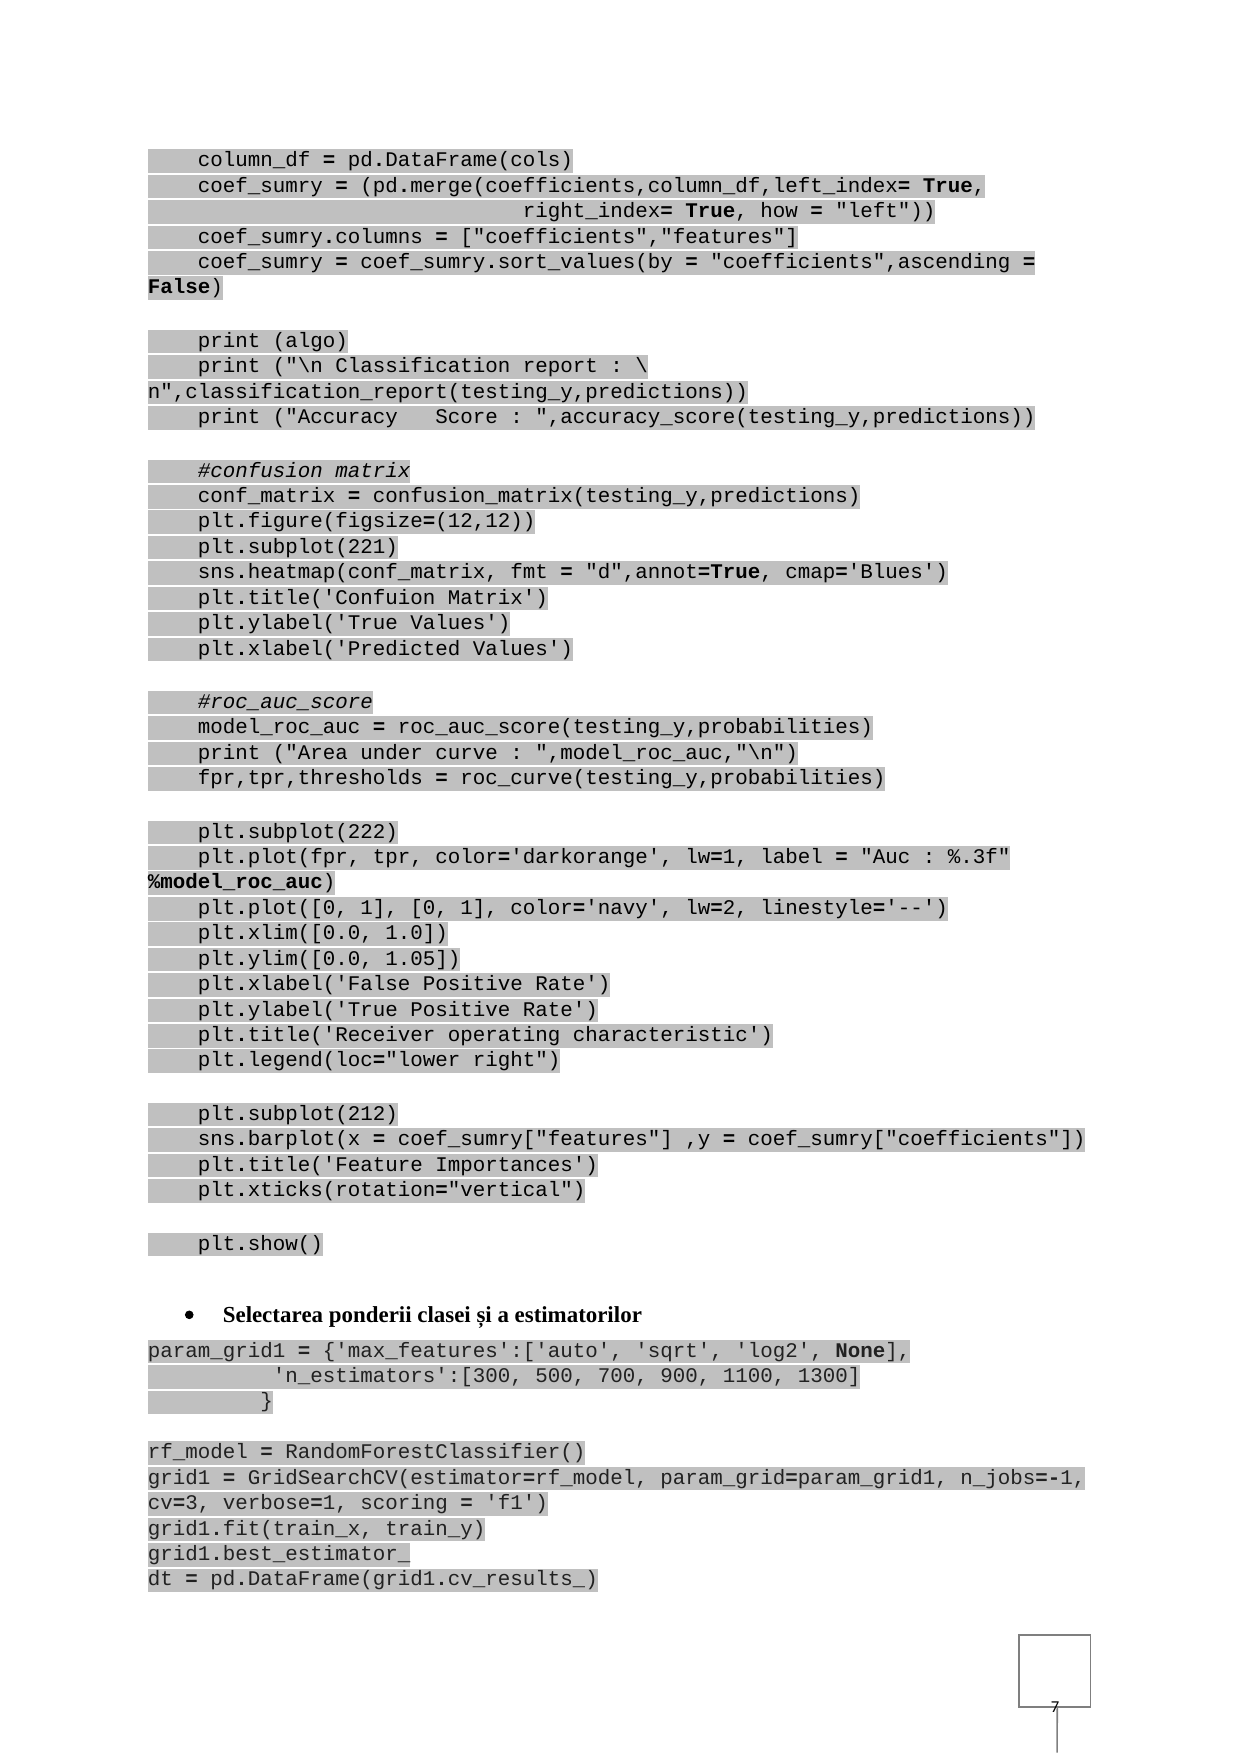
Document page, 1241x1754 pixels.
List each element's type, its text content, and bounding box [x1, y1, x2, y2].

text plt.plot(fpr, tpr, color='darkorange', lw=1, label = "Auc : %.3f" %model_roc_auc) [148, 844, 1093, 895]
text plt.subplot(212) [148, 1101, 1093, 1126]
text plt.subplot(221) [148, 534, 1093, 559]
text plt.ylim([0.0, 1.05]) [148, 946, 1093, 971]
text plt.title('Feature Importances') [148, 1152, 1093, 1177]
text plt.title('Confuion Matrix') [148, 585, 1093, 610]
text 'n_estimators':[300, 500, 700, 900, 1100, 1300] [148, 1363, 1093, 1389]
text plt.ylabel('True Values') [148, 610, 1093, 636]
text plt.xlabel('False Positive Rate') [148, 971, 1093, 997]
text fpr,tpr,thresholds = roc_curve(testing_y,probabilities) [148, 765, 1093, 791]
text } [148, 1389, 1093, 1414]
text grid1.fit(train_x, train_y) [148, 1516, 1093, 1541]
text #roc_auc_score [148, 689, 1093, 714]
text model_roc_auc = roc_auc_score(testing_y,probabilities) [148, 714, 1093, 740]
text grid1.best_estimator_ [148, 1541, 1093, 1567]
text dt = pd.DataFrame(grid1.cv_results_) [148, 1567, 1093, 1592]
text sns.barplot(x = coef_sumry["features"] ,y = coef_sumry["coefficients"]) [148, 1126, 1093, 1152]
text coef_sumry.columns = ["coefficients","features"] [148, 224, 1093, 249]
text print ("Accuracy Score : ",accuracy_score(testing_y,predictions)) [148, 404, 1093, 430]
text print ("Area under curve : ",model_roc_auc,"\n") [148, 740, 1093, 765]
text right_index= True, how = "left")) [148, 198, 1093, 224]
text coef_sumry = (pd.merge(coefficients,column_df,left_index= True, [148, 173, 1093, 198]
text plt.xlabel('Predicted Values') [148, 636, 1093, 661]
text plt.figure(figsize=(12,12)) [148, 509, 1093, 534]
text coef_sumry = coef_sumry.sort_values(by = "coefficients",ascending = False) [148, 249, 1093, 300]
text plt.ylabel('True Positive Rate') [148, 997, 1093, 1022]
text plt.xlim([0.0, 1.0]) [148, 921, 1093, 946]
text print (algo) [148, 328, 1093, 353]
text grid1 = GridSearchCV(estimator=rf_model, param_grid=param_grid1, n_jobs=-1, cv=3, verbose=1, scoring = 'f1') [148, 1465, 1093, 1516]
text column_df = pd.DataFrame(cols) [148, 148, 1093, 173]
text plt.plot([0, 1], [0, 1], color='navy', lw=2, linestyle='--') [148, 895, 1093, 921]
text rf_model = RandomForestClassifier() [148, 1439, 1093, 1465]
text plt.legend(loc="lower right") [148, 1048, 1093, 1073]
text print ("\n Classification report : \n",classification_report(testing_y,predictions)) [148, 353, 1093, 404]
list Selectarea ponderii clasei și a estimatorilor [185, 1302, 1093, 1328]
text #confusion matrix [148, 458, 1093, 483]
text param_grid1 = {'max_features':['auto', 'sqrt', 'log2', None], [148, 1338, 1093, 1363]
text plt.title('Receiver operating characteristic') [148, 1022, 1093, 1048]
text plt.xticks(rotation="vertical") [148, 1177, 1093, 1203]
text plt.subplot(222) [148, 819, 1093, 844]
text sns.heatmap(conf_matrix, fmt = "d",annot=True, cmap='Blues') [148, 559, 1093, 585]
text plt.show() [148, 1231, 1093, 1256]
text conf_matrix = confusion_matrix(testing_y,predictions) [148, 483, 1093, 509]
